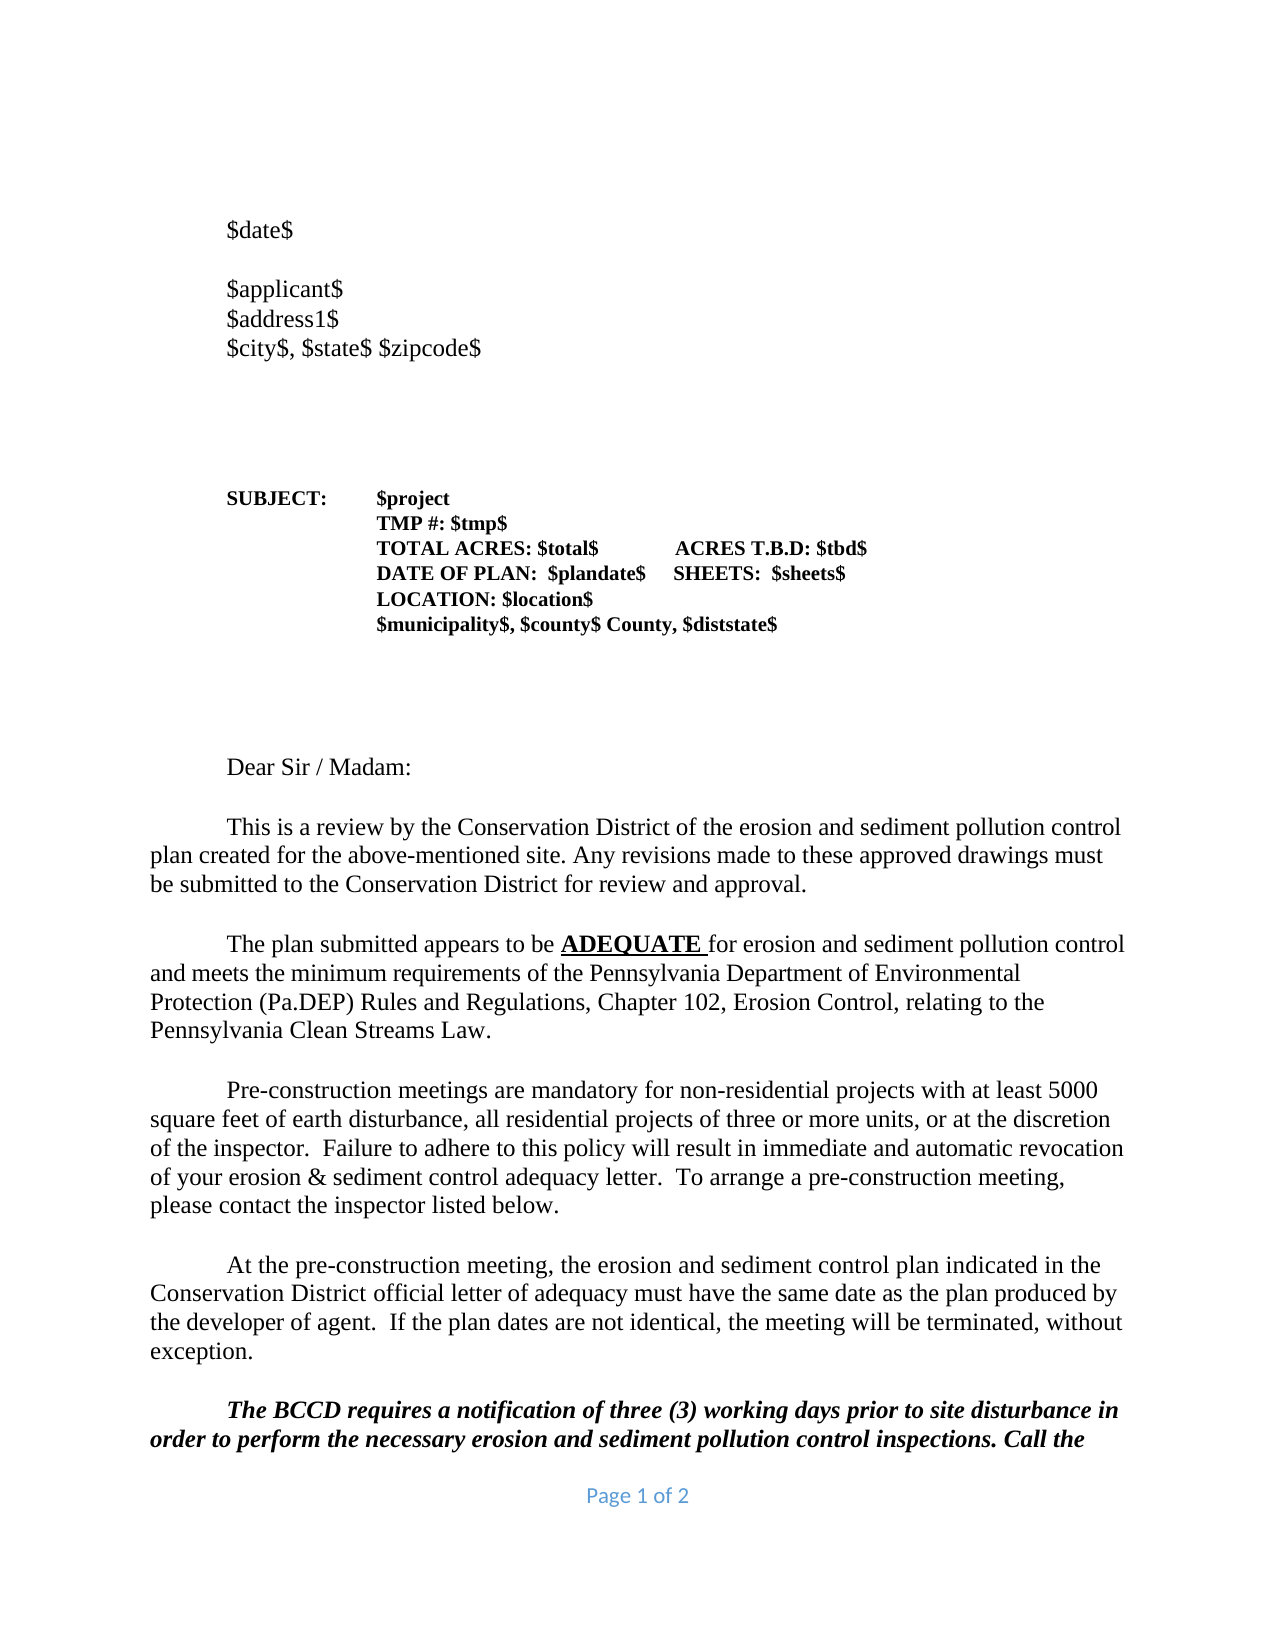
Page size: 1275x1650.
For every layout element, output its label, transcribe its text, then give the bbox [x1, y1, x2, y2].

text SUBJECT: $project [150, 486, 1125, 510]
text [150, 1395, 1125, 1453]
text LOCATION: $location$ [150, 587, 1125, 611]
text DATE OF PLAN: $plandate$ SHEETS: $sheets$ [150, 561, 1125, 585]
text At the pre-construction meeting, the erosion and sediment control plan indicated in the Conservation District official letter of adequacy must have the same date as the plan produced by the developer of agent. If the plan dates are not identical, the meeting will be terminated, without exception. [150, 1250, 1125, 1365]
text $applicant$ [150, 274, 1125, 303]
text TMP #: $tmp$ [150, 511, 1125, 535]
text $date$ [150, 215, 1125, 243]
text $address1$ $city$, $state$ $zipcode$ [150, 304, 1125, 362]
text Dear Sir / Madam: [150, 752, 1125, 780]
text TOTAL ACRES: $total$ ACRES T.B.D: $tbd$ [150, 536, 1125, 560]
text $municipality$, $county$ County, $diststate$ [150, 612, 1125, 636]
text Pre-construction meetings are mandatory for non-residential projects with at least 5000 square feet of earth disturbance, all residential projects of three or more units, or at the discretion of the inspector. Failure to adhere to this policy will result in immediate and automatic revocation of your erosion & sediment control adequacy letter. To arrange a pre-construction meeting, please contact the inspector listed below. [150, 1075, 1125, 1219]
text The plan submitted appears to be ADEQUATE for erosion and sediment pollution control and meets the minimum requirements of the Pennsylvania Department of Environmental Protection (Pa.DEP) Rules and Regulations, Chapter 102, Erosion Control, relating to the Pennsylvania Clean Streams Law. [150, 929, 1125, 1044]
text This is a review by the Conservation District of the erosion and sediment pollution control plan created for the above-mentioned site. Any revisions made to these approved drawings must be submitted to the Conservation District for review and approval. [150, 812, 1125, 898]
